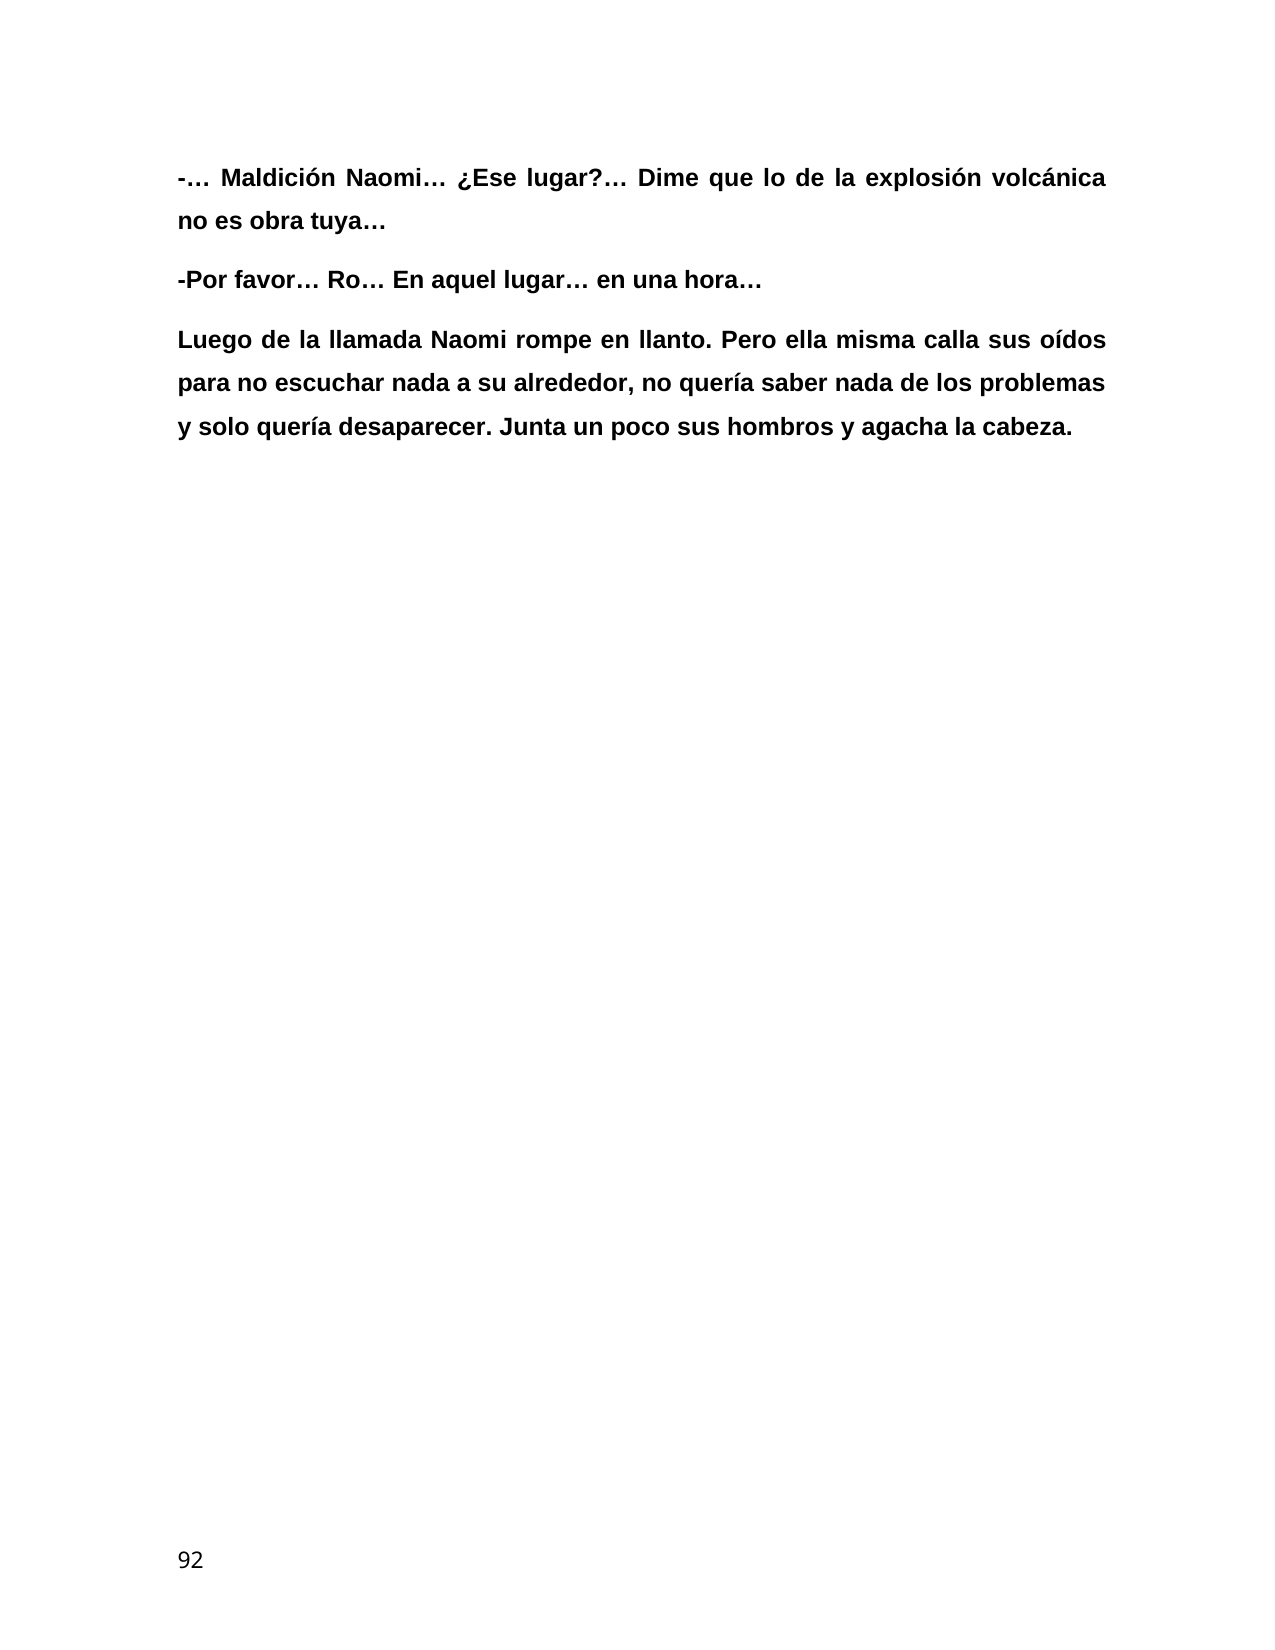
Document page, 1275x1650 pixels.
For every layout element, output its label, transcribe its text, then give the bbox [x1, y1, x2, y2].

text Luego de la llamada Naomi rompe en llanto. Pero ella misma calla sus oídos para no escuchar nada a su alrededor, no quería saber nada de los problemas y solo quería desaparecer. Junta un poco sus hombros y agacha la cabeza. [177, 325, 1107, 440]
text -Por favor… Ro… En aquel lugar… en una hora… [177, 265, 1107, 294]
text -… Maldición Naomi… ¿Ese lugar?… Dime que lo de la explosión volcánica no es obra tuya… [177, 162, 1107, 234]
